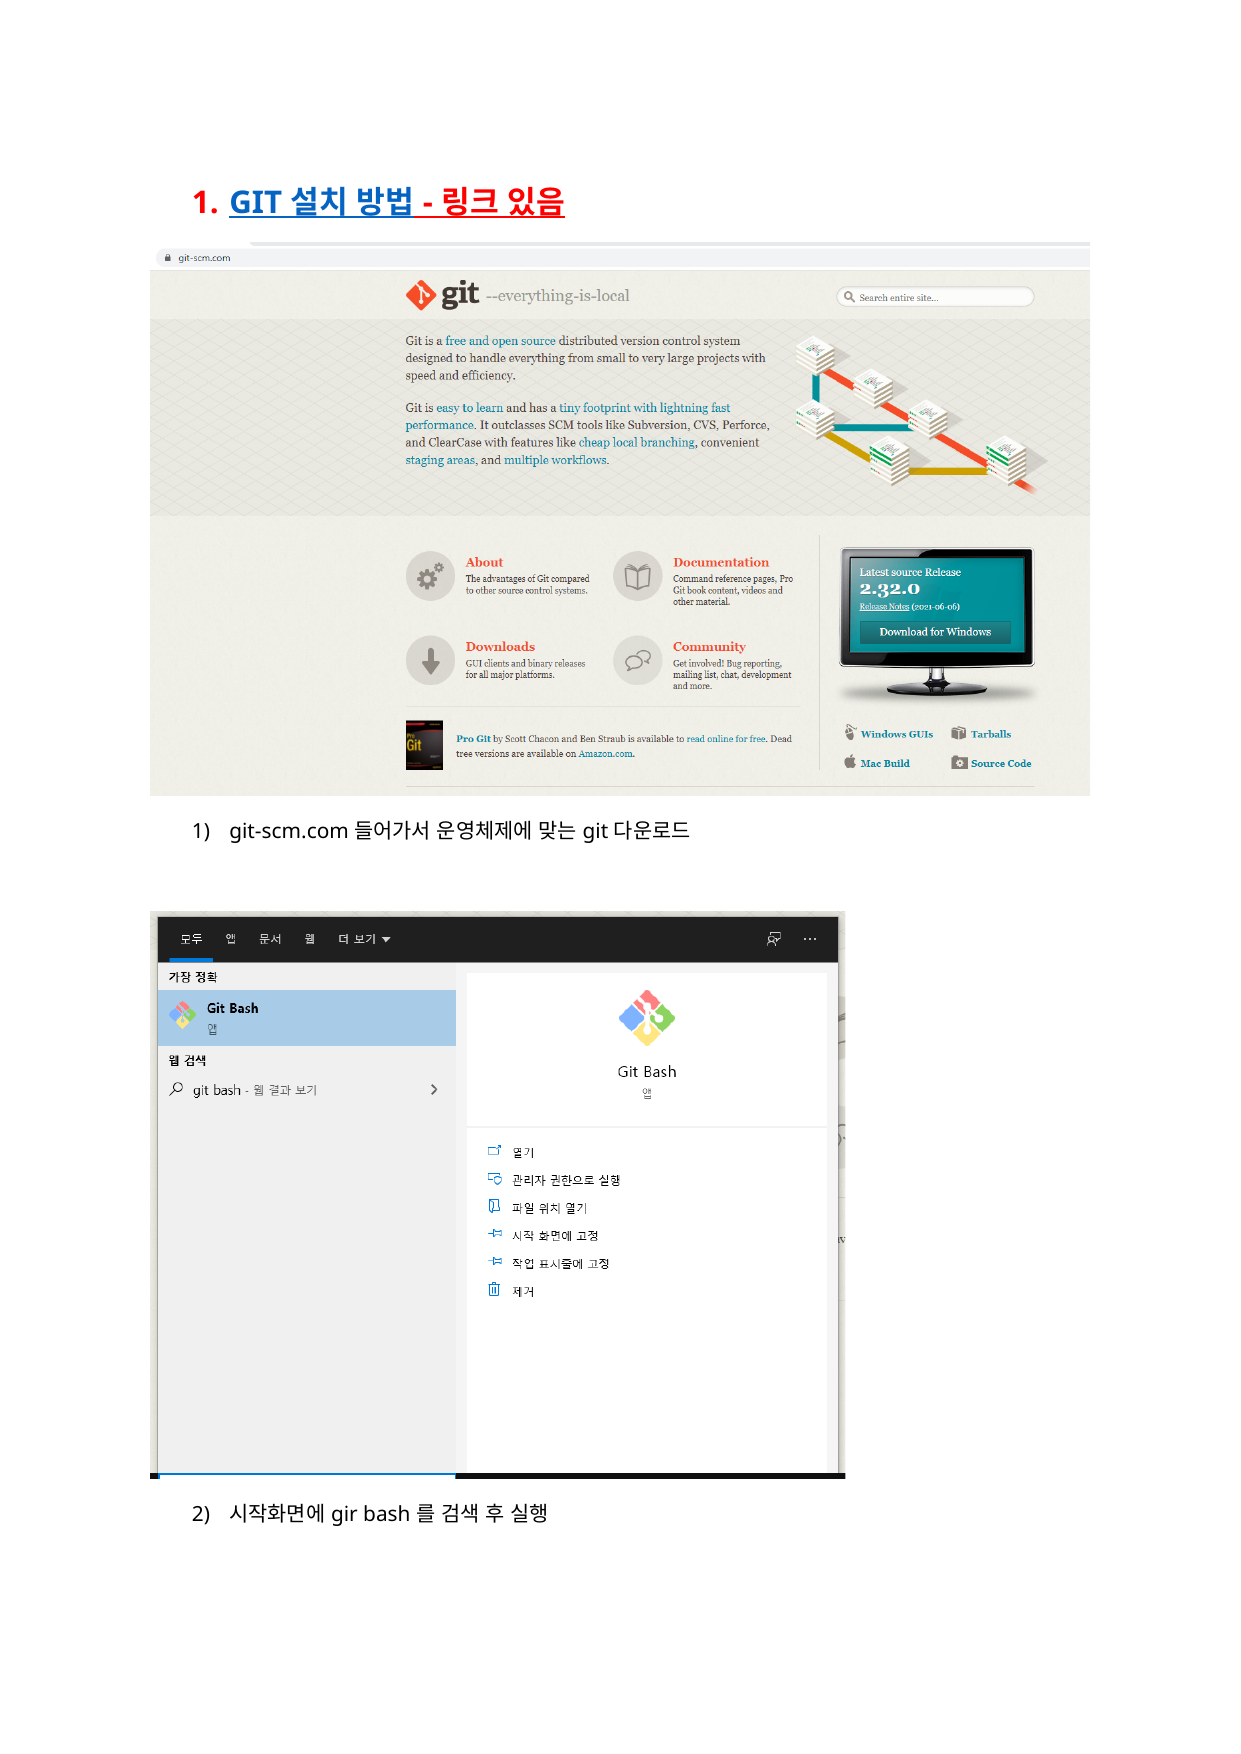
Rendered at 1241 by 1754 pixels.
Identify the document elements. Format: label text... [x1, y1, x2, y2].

list git-scm.com 들어가서 운영체제에 맞는 git 다운로드 [192, 814, 1090, 844]
picture [150, 911, 846, 1479]
picture [150, 242, 1091, 796]
list 시작화면에 gir bash 를 검색 후 실행 [192, 1497, 1090, 1527]
list GIT 설치 방법 - 링크 있음 [192, 177, 1090, 223]
